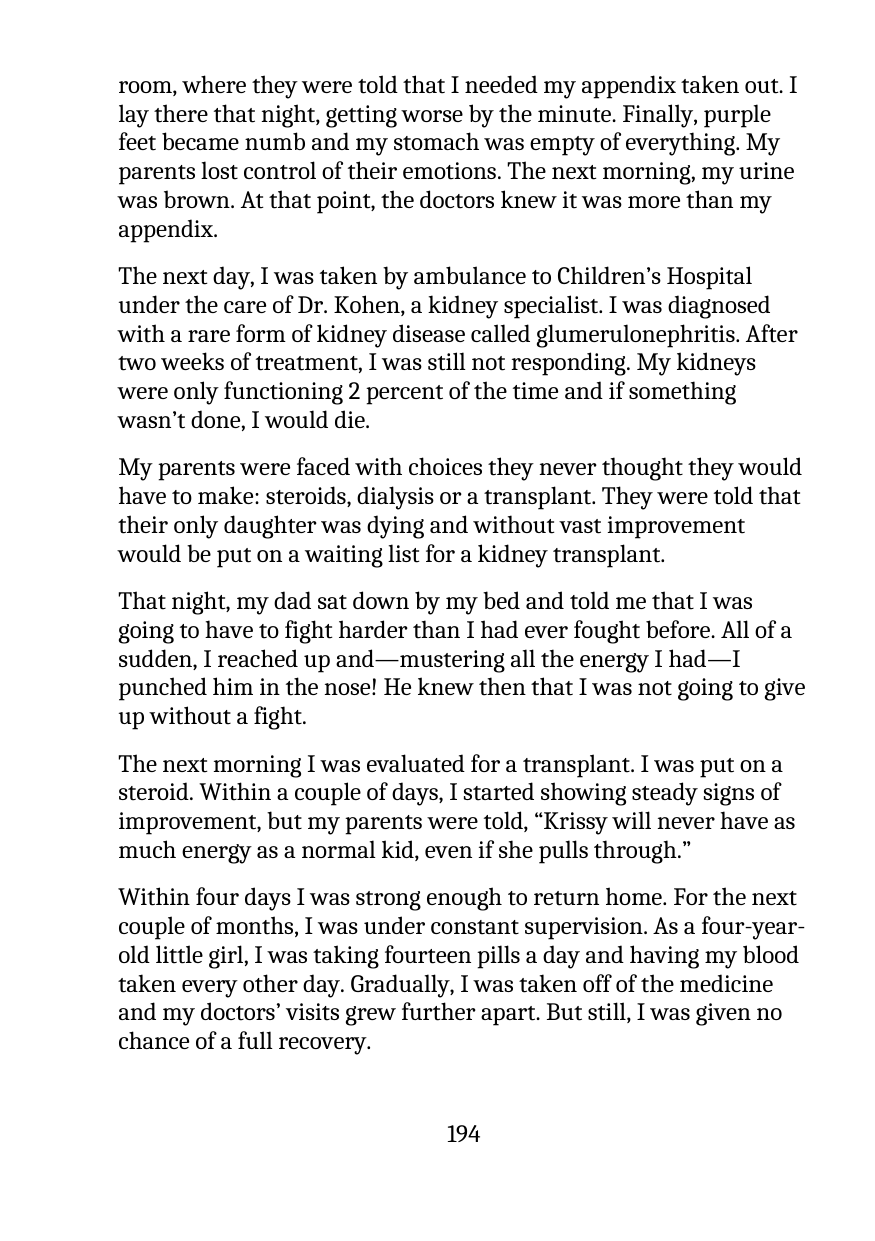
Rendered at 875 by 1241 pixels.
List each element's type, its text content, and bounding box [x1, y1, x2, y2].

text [118, 71, 809, 243]
text That night, my dad sat down by my bed and told me that I was going to have to fight harder than I had ever fought before. All of a sudden, I reached up and—mustering all the energy I had—I punched him in the nose! He knew then that I was not going to give up without a fight. [118, 587, 809, 731]
text My parents were faced with choices they never thought they would have to make: steroids, dialysis or a transplant. They were told that their only daughter was dying and without vast improvement would be put on a waiting list for a kidney transplant. [118, 453, 809, 568]
text Within four days I was strong enough to return home. For the next couple of months, I was under constant supervision. As a four-year-old little girl, I was taking fourteen pills a day and having my blood taken every other day. Gradually, I was taken off of the medicine and my doctors’ visits grew further apart. But still, I was given no chance of a full recovery. [118, 883, 809, 1056]
text The next morning I was evaluated for a transplant. I was put on a steroid. Within a couple of days, I started showing steady signs of improvement, but my parents were told, “Krissy will never have as much energy as a normal kid, even if she pulls through.” [118, 749, 809, 864]
text The next day, I was taken by ambulance to Children’s Hospital under the care of Dr. Kohen, a kidney specialist. I was diagnosed with a rare form of kidney disease called glumerulonephritis. After two weeks of treatment, I was still not responding. My kidneys were only functioning 2 percent of the time and if something wasn’t done, I would die. [118, 262, 809, 434]
